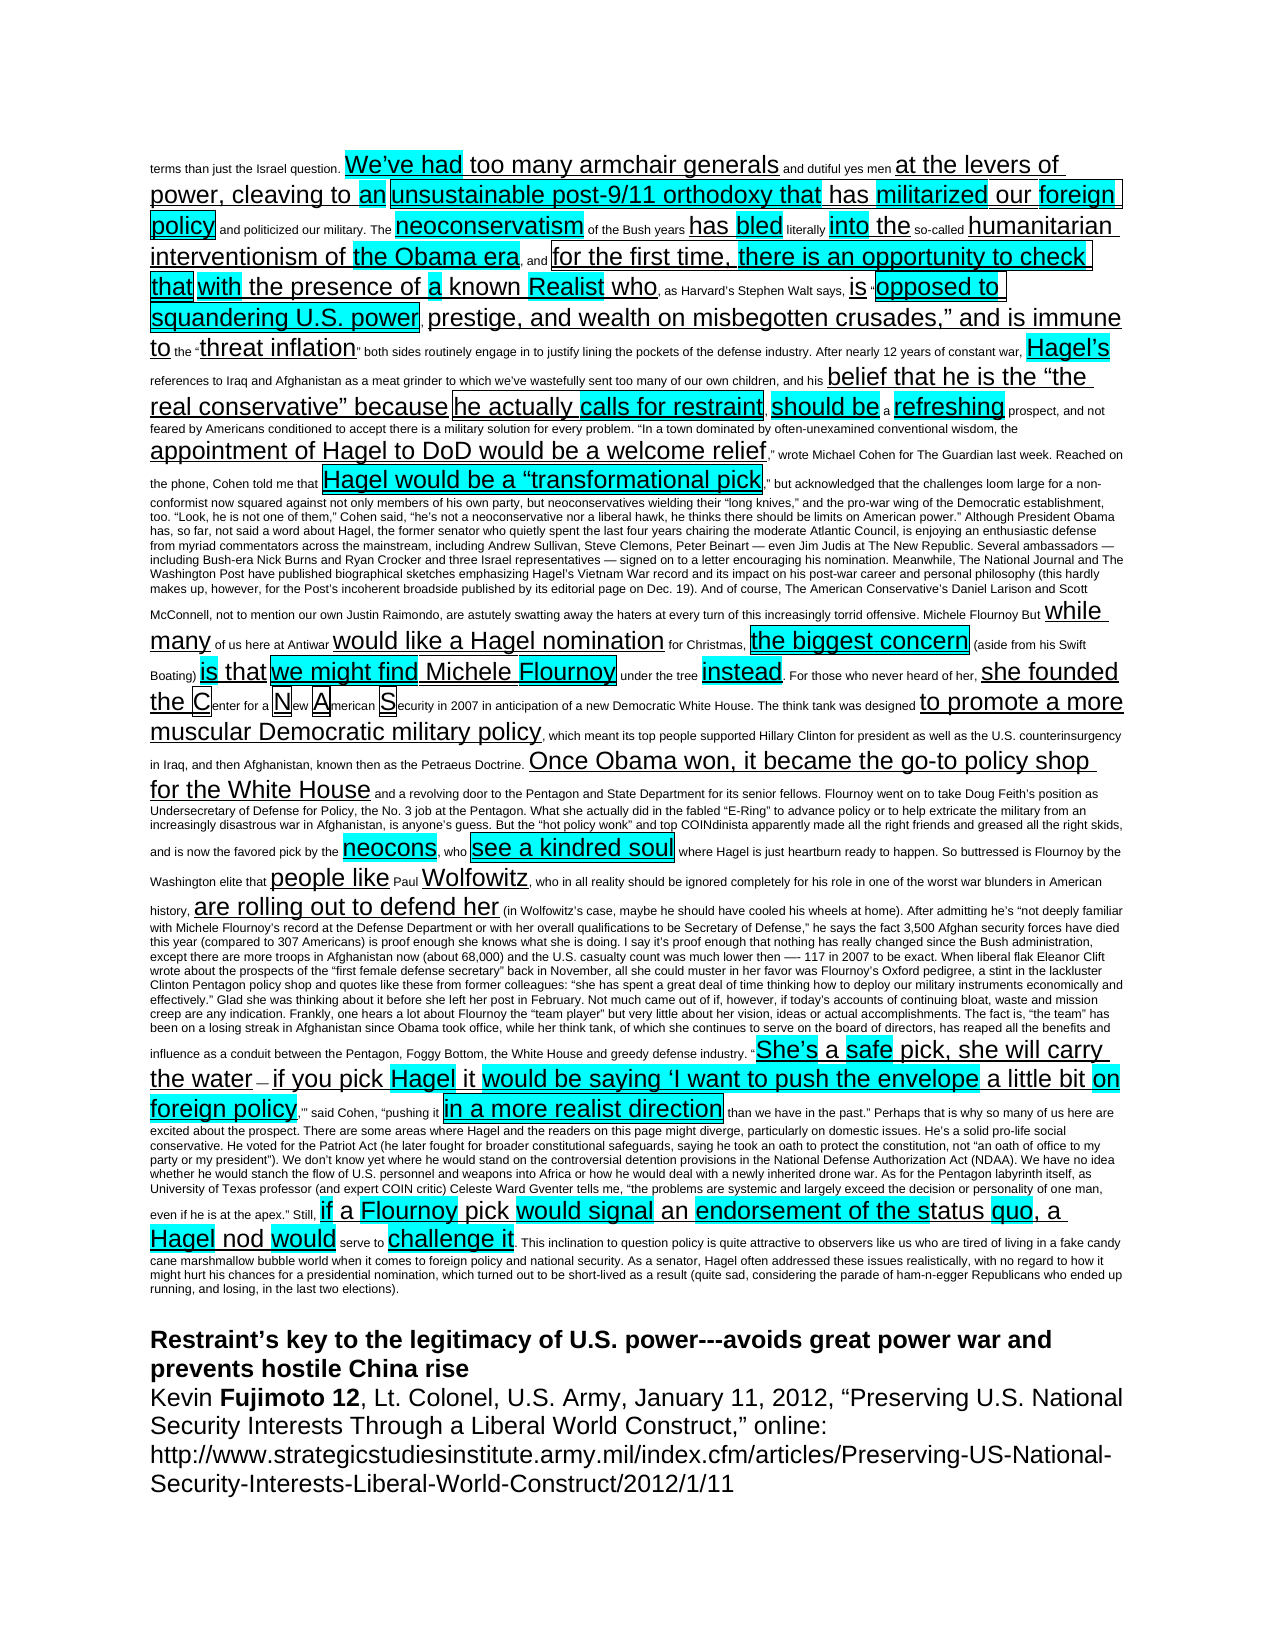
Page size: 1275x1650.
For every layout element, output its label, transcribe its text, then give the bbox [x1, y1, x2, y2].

text Kevin Fujimoto 12, Lt. Colonel, U.S. Army, January 11, 2012, “Preserving U.S. National Security Interests Through a Liberal World Construct,” online: http://www.strategicstudiesinstitute.army.mil/index.cfm/articles/Preserving-US-National-Security-Interests-Liberal-World-Construct/2012/1/11 [150, 1382, 1125, 1497]
text Restraint’s key to the legitimacy of U.S. power---avoids great power war and prevents hostile China rise [150, 1325, 1125, 1382]
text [150, 150, 1125, 1296]
